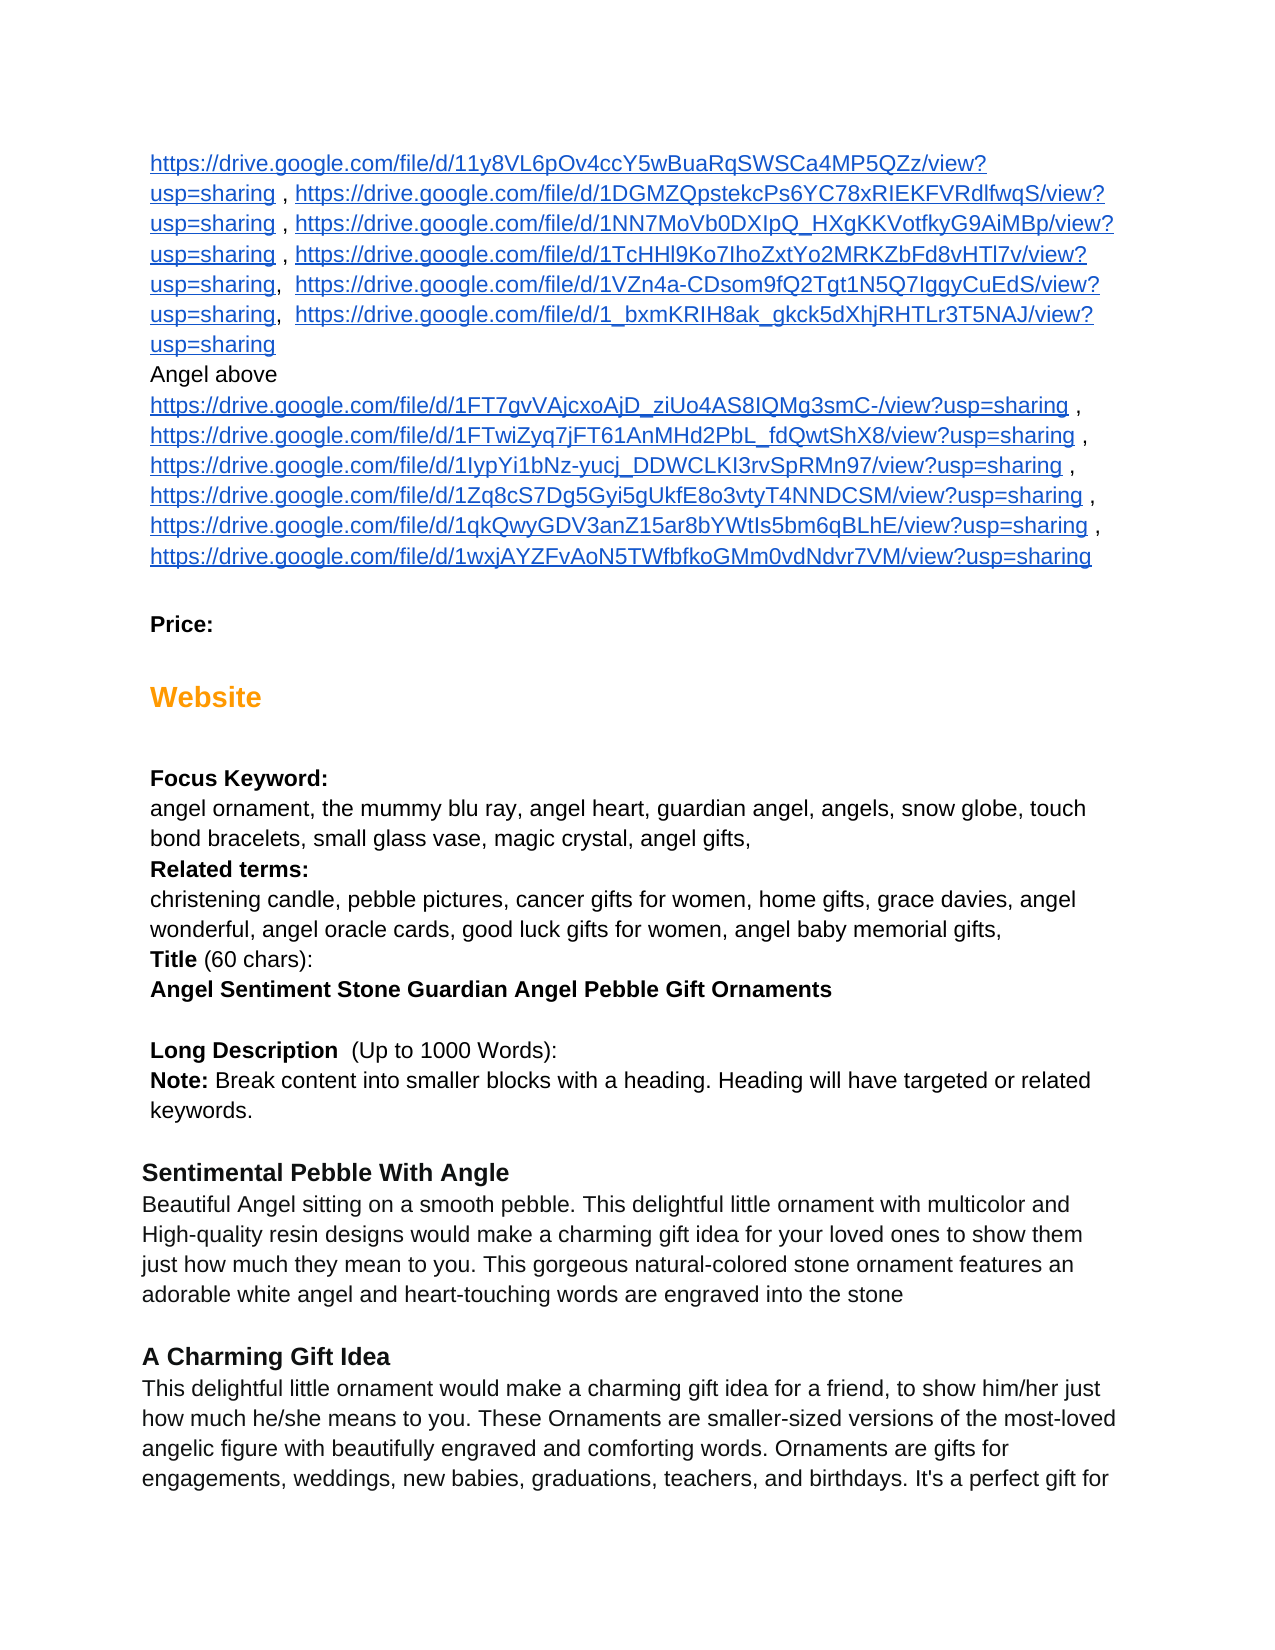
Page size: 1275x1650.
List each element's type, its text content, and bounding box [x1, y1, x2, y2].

text Sentimental Pebble With Angle [142, 1158, 1125, 1186]
text Beautiful Angel sitting on a smooth pebble. This delightful little ornament with multicolor and High-quality resin designs would make a charming gift idea for your loved ones to show them just how much they mean to you. This gorgeous natural-colored stone ornament features an adorable white angel and heart-touching words are engraved into the stone [142, 1191, 1125, 1308]
text Long Description (Up to 1000 Words): [150, 1037, 1125, 1063]
text Angel Sentiment Stone Guardian Angel Pebble Gift Ornaments [150, 976, 1125, 1003]
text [142, 1375, 1125, 1492]
text Price: [150, 611, 1125, 638]
text A Charming Gift Idea [142, 1342, 1125, 1371]
text Focus Keyword: [150, 765, 1125, 791]
text Website [150, 680, 1125, 714]
text christening candle, pebble pictures, cancer gifts for women, home gifts, grace davies, angel wonderful, angel oracle cards, good luck gifts for women, angel baby memorial gifts, [150, 886, 1125, 942]
text https://drive.google.com/file/d/1FT7gvVAjcxoAjD_ziUo4AS8IQMg3smC-/view?usp=sharing , https://drive.google.com/file/d/1FTwiZyq7jFT61AnMHd2PbL_fdQwtShX8/view?usp=sharing , https://drive.google.com/file/d/1IypYi1bNz-yucj_DDWCLKI3rvSpRMn97/view?usp=sharing , https://drive.google.com/file/d/1Zq8cS7Dg5Gyi5gUkfE8o3vtyT4NNDCSM/view?usp=sharing , https://drive.google.com/file/d/1qkQwyGDV3anZ15ar8bYWtIs5bm6qBLhE/view?usp=sharing , https://drive.google.com/file/d/1wxjAYZFvAoN5TWfbfkoGMm0vdNdvr7VM/view?usp=sharing [150, 392, 1125, 569]
text https://drive.google.com/file/d/11y8VL6pOv4ccY5wBuaRqSWSCa4MP5QZz/view?usp=sharing , https://drive.google.com/file/d/1DGMZQpstekcPs6YC78xRIEKFVRdlfwqS/view?usp=sharing , https://drive.google.com/file/d/1NN7MoVb0DXIpQ_HXgKKVotfkyG9AiMBp/view?usp=sharing , https://drive.google.com/file/d/1TcHHl9Ko7IhoZxtYo2MRKZbFd8vHTl7v/view?usp=sharing, https://drive.google.com/file/d/1VZn4a-CDsom9fQ2Tgt1N5Q7IggyCuEdS/view?usp=sharing, https://drive.google.com/file/d/1_bxmKRIH8ak_gkck5dXhjRHTLr3T5NAJ/view?usp=sharing [150, 150, 1125, 358]
text Note: Break content into smaller blocks with a heading. Heading will have targeted or related keywords. [150, 1067, 1125, 1124]
text Angel above [150, 361, 1125, 388]
text Related terms: [150, 856, 1125, 882]
text Title (60 chars): [150, 946, 1125, 973]
text angel ornament, the mummy blu ray, angel heart, guardian angel, angels, snow globe, touch bond bracelets, small glass vase, magic crystal, angel gifts, [150, 795, 1125, 852]
